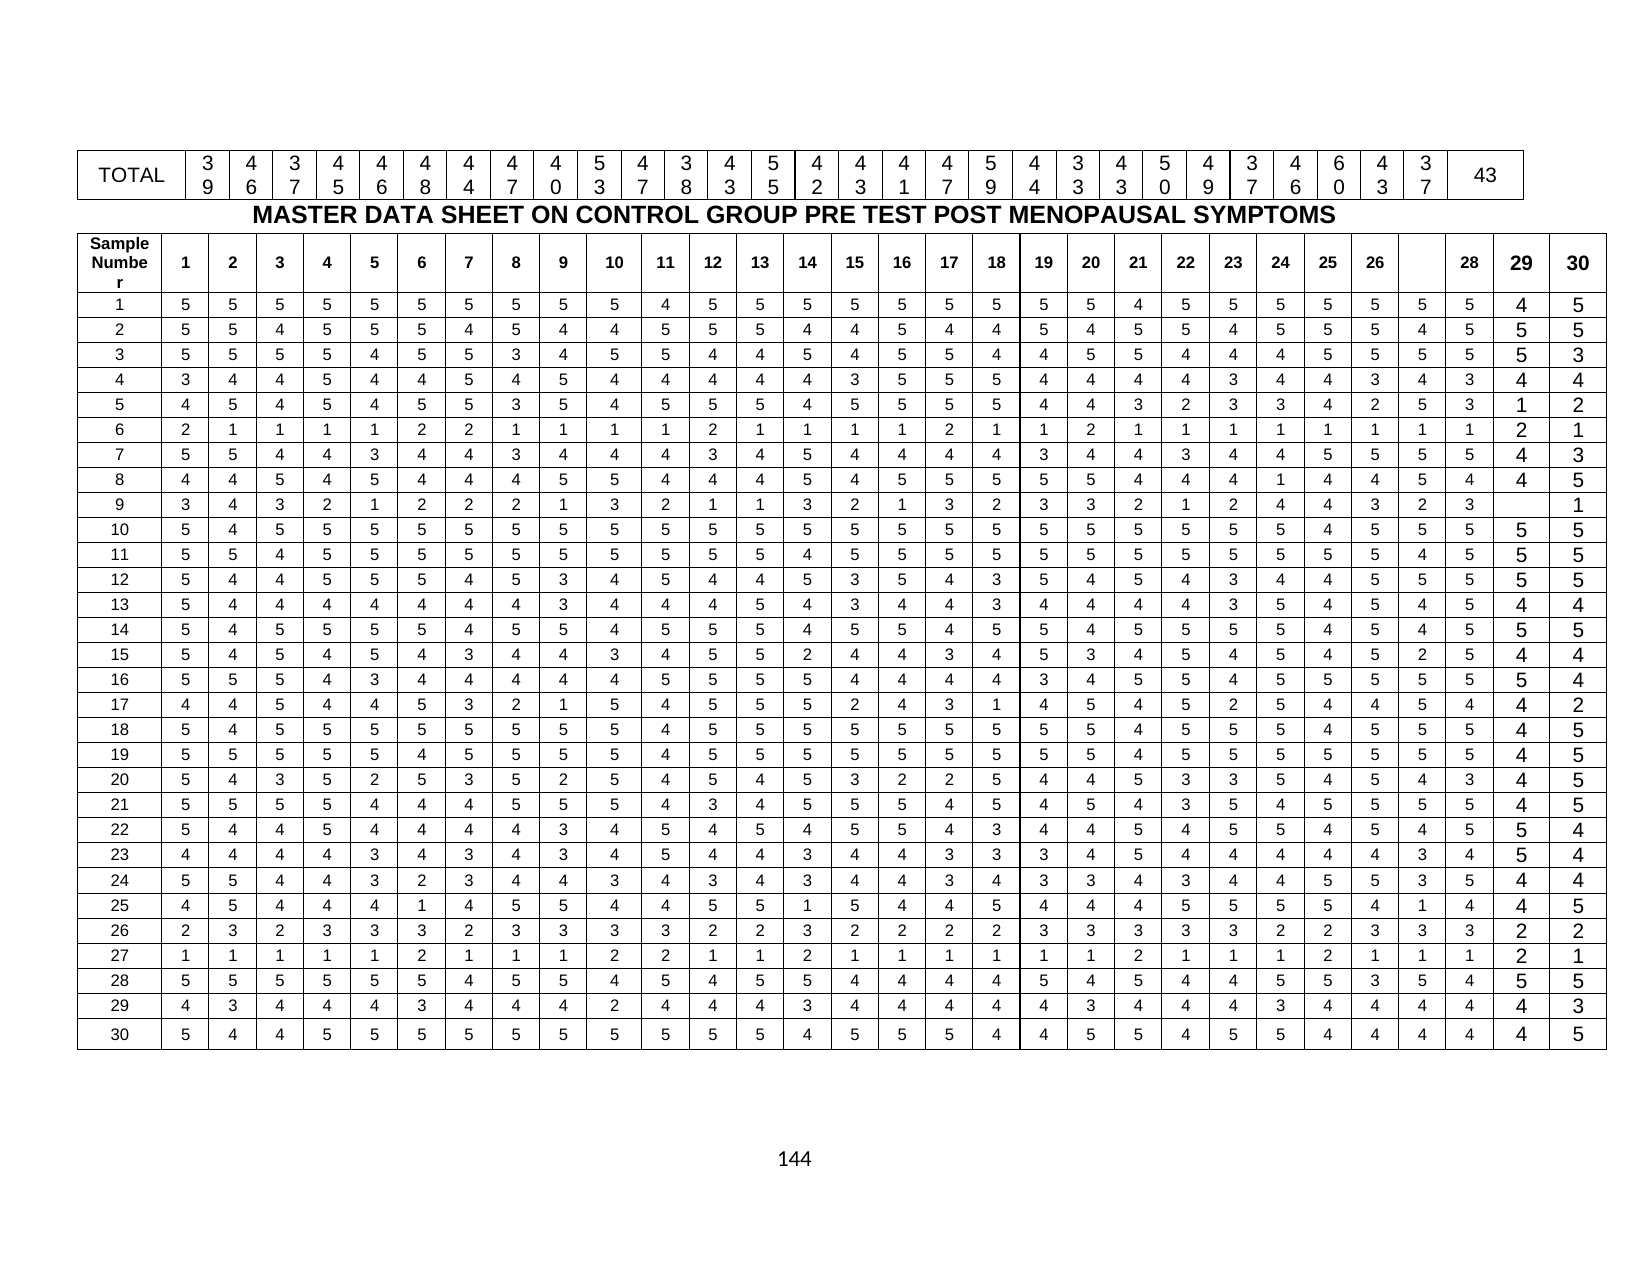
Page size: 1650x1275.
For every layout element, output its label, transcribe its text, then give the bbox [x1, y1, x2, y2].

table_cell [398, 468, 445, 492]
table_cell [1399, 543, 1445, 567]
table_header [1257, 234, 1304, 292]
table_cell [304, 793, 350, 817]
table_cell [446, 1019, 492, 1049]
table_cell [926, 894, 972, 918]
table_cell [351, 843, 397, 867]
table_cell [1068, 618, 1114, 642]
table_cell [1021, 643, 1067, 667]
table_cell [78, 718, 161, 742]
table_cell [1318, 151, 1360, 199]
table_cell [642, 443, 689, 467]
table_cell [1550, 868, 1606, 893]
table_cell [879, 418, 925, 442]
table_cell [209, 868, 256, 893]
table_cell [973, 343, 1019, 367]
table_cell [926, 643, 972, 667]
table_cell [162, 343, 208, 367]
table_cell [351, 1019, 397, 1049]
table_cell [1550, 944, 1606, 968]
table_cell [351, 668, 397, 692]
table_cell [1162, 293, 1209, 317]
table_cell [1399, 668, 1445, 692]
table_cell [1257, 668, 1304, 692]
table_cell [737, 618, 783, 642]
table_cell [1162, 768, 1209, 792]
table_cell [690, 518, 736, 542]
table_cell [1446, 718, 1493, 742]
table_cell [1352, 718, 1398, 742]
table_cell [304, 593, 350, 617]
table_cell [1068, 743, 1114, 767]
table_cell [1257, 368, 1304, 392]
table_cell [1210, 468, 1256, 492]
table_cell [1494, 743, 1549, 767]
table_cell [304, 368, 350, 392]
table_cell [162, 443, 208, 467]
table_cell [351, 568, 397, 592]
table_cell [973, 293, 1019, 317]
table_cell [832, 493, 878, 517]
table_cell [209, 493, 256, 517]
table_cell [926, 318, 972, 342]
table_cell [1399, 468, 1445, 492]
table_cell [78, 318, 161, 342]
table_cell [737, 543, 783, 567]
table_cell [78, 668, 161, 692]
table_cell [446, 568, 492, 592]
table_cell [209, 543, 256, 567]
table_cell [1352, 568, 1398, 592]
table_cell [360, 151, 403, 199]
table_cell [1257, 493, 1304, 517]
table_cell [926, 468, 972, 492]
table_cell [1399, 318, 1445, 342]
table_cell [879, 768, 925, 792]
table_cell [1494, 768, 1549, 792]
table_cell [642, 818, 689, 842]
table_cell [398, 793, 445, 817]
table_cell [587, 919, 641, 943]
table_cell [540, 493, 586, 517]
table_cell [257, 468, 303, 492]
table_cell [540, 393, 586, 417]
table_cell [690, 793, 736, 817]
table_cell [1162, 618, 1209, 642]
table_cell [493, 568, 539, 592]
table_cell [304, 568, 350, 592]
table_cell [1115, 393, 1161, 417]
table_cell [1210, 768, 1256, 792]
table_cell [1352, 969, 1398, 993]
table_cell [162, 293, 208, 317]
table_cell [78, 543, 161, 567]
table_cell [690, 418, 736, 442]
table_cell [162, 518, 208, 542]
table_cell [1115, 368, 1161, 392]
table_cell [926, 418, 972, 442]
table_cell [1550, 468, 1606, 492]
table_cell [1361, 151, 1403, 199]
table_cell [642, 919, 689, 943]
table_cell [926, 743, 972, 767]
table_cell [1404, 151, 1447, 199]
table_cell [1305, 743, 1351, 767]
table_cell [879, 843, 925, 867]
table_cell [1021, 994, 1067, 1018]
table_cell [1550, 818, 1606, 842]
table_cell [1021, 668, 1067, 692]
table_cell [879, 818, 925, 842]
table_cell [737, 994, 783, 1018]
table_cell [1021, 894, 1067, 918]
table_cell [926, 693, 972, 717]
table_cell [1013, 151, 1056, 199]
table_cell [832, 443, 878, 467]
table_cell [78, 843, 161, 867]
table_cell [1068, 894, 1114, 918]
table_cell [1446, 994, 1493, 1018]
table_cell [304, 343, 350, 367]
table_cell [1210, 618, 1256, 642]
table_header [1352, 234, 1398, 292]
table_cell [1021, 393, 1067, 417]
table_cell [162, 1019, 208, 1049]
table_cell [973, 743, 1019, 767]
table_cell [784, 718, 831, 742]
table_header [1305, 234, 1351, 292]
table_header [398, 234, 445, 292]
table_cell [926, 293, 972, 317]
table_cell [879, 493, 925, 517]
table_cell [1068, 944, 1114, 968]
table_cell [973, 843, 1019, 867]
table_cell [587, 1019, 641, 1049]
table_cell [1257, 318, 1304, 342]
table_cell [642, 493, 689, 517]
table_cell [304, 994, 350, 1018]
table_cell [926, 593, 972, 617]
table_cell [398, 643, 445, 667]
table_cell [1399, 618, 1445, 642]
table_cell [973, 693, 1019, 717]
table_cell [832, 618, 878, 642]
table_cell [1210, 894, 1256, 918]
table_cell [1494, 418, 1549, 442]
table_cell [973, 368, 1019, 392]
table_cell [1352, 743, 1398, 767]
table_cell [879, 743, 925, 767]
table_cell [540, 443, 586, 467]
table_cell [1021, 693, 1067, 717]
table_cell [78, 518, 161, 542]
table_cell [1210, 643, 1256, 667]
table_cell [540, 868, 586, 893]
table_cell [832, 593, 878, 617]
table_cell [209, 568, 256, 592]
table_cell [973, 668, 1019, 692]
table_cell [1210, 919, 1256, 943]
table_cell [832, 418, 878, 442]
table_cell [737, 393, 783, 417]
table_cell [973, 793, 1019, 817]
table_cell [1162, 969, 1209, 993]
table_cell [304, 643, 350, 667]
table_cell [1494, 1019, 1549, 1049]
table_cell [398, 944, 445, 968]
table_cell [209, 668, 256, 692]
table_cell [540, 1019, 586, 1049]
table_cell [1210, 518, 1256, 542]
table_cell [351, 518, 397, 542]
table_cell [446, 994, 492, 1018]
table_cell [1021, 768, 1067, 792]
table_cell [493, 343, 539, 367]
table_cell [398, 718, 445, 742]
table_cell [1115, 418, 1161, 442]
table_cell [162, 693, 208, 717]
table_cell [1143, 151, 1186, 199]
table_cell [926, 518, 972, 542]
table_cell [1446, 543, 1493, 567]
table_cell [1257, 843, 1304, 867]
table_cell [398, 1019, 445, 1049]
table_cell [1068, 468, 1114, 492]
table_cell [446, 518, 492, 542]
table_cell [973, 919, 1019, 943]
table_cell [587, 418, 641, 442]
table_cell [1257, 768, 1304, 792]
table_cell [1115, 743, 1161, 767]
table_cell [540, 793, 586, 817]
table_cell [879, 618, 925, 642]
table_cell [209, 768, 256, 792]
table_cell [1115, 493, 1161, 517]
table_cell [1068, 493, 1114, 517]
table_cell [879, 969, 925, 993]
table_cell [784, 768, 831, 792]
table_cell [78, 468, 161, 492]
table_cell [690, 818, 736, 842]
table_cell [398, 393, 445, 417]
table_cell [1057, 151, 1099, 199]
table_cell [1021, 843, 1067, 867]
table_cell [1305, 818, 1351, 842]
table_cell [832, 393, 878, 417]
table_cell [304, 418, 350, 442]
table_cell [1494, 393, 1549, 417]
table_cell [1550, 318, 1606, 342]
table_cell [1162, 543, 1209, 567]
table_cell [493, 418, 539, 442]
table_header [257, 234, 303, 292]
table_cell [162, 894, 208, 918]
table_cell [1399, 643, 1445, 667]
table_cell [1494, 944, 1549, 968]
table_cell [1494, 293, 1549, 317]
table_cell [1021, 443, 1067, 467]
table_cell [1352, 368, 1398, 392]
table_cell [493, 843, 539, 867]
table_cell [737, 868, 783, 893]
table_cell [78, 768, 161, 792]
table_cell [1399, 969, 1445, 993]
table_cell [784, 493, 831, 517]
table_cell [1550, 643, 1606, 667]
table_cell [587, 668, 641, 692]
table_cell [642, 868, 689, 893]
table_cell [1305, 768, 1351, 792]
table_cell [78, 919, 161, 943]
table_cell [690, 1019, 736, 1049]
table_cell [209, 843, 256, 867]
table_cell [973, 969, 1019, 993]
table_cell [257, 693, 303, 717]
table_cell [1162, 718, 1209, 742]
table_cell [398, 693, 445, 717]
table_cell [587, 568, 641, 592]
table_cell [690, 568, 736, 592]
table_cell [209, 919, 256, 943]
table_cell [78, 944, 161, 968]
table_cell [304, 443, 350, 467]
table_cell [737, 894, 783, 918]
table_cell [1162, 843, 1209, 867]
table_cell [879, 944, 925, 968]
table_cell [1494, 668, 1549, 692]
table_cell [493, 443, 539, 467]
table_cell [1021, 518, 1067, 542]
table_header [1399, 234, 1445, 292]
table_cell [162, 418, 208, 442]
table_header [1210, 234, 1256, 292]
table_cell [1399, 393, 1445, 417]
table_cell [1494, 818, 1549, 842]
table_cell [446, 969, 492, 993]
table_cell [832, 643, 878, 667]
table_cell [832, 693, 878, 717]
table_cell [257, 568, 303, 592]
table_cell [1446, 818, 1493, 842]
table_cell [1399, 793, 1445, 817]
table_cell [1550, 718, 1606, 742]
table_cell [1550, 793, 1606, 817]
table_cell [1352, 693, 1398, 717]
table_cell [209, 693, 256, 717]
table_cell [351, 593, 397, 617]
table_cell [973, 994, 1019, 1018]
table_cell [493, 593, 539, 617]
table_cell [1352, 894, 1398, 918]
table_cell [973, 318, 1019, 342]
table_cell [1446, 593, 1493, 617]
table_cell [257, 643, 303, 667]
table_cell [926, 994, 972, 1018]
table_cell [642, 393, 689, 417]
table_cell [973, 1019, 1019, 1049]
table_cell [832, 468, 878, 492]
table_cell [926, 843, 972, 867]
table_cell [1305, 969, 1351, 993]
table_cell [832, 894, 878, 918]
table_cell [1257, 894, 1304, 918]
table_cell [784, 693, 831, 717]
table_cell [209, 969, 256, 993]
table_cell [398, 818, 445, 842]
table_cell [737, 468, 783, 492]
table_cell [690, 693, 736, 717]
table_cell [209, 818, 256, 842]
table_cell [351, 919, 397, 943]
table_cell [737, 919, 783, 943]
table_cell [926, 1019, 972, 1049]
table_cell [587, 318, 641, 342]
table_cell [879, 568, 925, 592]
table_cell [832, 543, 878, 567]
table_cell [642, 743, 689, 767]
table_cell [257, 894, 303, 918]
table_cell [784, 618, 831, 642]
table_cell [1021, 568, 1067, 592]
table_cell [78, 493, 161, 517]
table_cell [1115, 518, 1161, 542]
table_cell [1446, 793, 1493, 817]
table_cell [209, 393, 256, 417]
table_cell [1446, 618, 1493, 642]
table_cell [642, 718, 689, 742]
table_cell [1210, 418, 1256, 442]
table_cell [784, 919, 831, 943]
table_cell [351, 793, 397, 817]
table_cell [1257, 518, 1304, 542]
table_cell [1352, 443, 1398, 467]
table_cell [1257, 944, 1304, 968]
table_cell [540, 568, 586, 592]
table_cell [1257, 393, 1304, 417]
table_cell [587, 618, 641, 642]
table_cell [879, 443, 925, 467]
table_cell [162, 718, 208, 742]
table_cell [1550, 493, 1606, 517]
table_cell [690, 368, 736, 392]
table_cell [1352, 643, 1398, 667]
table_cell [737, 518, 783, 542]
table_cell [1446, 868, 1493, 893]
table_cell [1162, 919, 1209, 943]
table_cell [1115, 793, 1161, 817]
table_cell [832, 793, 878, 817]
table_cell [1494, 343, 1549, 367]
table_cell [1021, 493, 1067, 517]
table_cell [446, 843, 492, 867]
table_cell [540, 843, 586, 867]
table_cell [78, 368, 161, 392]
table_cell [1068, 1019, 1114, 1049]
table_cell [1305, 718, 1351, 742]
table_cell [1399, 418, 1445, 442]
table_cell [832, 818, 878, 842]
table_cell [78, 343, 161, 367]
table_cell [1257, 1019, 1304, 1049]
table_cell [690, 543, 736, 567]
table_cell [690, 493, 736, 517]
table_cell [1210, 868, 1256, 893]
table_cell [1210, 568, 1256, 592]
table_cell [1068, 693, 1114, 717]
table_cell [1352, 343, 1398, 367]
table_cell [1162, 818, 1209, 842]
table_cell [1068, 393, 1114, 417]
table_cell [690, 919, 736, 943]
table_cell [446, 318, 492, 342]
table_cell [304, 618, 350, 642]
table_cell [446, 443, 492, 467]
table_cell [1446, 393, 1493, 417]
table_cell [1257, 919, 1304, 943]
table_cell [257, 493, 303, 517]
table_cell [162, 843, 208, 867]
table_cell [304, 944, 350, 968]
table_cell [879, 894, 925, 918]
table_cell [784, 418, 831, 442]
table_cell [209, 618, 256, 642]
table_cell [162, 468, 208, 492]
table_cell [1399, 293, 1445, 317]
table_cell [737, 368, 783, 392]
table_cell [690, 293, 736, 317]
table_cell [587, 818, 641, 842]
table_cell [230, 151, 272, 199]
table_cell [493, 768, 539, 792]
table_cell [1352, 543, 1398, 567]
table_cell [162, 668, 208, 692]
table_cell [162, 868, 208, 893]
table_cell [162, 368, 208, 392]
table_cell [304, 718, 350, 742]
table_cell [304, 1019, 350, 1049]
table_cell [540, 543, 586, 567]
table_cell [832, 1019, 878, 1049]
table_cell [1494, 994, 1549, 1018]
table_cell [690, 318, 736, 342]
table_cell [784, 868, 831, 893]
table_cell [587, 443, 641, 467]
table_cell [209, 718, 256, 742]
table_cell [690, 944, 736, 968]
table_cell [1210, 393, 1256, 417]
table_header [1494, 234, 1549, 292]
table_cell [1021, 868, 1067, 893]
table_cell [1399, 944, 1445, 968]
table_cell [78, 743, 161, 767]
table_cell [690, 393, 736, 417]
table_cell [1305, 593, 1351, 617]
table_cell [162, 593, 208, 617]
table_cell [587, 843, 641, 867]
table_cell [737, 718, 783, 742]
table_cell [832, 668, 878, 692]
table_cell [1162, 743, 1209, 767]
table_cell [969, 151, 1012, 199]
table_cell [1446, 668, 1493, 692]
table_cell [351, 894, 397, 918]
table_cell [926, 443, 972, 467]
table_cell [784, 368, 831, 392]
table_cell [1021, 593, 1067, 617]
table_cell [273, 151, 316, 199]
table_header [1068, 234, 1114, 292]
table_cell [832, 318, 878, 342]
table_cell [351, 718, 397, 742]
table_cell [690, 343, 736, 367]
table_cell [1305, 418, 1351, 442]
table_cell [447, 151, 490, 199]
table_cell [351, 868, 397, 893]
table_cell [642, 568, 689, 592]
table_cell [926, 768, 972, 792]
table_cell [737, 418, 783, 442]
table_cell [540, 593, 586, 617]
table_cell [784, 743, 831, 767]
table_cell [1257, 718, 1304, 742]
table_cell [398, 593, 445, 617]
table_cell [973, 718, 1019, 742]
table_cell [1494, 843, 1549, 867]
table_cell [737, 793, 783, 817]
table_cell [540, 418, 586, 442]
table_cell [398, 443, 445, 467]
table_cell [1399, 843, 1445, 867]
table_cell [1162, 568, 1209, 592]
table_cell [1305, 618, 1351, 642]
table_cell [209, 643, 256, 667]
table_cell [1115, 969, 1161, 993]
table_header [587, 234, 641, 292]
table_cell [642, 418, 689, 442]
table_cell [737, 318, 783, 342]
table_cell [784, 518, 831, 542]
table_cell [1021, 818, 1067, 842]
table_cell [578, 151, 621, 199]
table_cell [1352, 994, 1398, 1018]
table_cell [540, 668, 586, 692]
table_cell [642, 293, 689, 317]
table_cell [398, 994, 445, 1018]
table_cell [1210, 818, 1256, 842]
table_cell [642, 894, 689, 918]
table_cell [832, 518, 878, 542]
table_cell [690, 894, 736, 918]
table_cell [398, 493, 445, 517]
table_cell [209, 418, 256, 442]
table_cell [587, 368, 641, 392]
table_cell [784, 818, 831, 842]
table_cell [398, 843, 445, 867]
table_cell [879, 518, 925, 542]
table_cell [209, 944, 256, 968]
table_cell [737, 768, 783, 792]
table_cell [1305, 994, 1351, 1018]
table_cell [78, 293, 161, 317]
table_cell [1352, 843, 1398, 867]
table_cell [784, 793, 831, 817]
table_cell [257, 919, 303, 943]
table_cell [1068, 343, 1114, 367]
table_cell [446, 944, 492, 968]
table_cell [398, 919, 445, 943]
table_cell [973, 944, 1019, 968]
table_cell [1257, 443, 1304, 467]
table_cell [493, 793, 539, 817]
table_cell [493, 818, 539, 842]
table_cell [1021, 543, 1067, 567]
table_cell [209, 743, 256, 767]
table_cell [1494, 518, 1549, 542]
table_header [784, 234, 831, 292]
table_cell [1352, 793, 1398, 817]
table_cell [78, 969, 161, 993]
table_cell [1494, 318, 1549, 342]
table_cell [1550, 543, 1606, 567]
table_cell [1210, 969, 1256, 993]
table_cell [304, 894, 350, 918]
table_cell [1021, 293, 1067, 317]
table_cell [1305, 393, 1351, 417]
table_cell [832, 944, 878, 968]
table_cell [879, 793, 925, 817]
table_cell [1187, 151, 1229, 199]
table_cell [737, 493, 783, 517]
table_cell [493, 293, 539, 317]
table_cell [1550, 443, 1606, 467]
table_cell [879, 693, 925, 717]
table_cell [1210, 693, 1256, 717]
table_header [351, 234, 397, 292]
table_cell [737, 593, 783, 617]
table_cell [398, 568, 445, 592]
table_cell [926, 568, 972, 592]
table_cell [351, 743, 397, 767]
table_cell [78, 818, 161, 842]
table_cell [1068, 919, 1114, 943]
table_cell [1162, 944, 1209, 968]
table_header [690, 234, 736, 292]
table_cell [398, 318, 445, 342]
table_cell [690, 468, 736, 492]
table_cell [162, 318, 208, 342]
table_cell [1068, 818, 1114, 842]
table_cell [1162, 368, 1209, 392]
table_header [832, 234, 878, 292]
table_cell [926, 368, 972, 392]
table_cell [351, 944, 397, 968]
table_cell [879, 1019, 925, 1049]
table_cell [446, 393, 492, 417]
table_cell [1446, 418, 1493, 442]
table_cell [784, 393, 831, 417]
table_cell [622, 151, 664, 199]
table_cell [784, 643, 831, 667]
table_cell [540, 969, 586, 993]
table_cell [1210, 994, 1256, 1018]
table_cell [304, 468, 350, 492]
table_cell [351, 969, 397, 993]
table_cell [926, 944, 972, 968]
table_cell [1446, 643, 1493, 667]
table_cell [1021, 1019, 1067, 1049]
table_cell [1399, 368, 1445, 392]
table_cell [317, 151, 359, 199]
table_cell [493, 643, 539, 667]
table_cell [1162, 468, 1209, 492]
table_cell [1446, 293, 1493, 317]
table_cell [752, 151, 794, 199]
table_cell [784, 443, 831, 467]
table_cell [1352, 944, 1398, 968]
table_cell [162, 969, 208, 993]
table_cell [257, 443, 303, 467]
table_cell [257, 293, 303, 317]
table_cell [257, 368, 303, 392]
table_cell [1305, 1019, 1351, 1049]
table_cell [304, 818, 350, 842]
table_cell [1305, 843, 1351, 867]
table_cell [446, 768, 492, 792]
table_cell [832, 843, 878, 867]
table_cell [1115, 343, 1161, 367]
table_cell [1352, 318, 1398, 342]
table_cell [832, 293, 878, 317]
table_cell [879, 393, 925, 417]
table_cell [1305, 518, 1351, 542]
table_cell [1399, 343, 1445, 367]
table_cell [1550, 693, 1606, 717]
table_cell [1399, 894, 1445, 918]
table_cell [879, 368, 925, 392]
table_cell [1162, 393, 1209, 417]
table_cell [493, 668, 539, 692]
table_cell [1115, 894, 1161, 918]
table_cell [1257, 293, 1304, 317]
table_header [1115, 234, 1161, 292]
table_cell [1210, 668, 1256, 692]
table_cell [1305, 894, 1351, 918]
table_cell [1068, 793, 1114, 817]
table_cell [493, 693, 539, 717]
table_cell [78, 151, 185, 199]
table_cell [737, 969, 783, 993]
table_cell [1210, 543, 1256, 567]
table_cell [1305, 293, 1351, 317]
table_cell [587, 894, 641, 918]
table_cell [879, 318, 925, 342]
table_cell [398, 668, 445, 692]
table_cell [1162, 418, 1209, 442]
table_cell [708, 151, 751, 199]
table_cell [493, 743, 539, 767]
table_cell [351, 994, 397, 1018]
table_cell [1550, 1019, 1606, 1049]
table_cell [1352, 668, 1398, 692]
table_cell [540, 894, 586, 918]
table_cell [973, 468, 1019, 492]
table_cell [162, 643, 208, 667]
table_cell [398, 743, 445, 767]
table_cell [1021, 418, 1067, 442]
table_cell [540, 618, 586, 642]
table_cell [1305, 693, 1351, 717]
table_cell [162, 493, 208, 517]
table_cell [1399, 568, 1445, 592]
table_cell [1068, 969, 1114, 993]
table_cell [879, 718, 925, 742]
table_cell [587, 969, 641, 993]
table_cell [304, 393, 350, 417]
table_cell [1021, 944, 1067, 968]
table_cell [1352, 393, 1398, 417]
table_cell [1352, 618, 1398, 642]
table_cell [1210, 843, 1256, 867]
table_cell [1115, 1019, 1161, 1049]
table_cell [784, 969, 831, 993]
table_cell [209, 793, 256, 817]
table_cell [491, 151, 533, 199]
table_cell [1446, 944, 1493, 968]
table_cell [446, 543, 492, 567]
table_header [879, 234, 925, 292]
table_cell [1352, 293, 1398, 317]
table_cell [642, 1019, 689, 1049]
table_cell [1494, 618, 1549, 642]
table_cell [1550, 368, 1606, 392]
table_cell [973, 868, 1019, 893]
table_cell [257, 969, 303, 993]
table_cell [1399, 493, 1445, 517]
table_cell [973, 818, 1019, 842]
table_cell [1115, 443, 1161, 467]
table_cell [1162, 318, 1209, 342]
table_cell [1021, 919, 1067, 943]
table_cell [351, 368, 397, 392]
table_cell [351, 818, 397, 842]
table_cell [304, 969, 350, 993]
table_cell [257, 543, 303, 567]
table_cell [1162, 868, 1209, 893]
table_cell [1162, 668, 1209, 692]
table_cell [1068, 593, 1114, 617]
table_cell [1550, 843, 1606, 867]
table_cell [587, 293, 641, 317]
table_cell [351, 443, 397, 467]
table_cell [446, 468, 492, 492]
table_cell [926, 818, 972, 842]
text MASTER DATA SHEET ON CONTROL GROUP PRE TEST POST MENOPAUSAL SYMPTOMS [89, 200, 1500, 229]
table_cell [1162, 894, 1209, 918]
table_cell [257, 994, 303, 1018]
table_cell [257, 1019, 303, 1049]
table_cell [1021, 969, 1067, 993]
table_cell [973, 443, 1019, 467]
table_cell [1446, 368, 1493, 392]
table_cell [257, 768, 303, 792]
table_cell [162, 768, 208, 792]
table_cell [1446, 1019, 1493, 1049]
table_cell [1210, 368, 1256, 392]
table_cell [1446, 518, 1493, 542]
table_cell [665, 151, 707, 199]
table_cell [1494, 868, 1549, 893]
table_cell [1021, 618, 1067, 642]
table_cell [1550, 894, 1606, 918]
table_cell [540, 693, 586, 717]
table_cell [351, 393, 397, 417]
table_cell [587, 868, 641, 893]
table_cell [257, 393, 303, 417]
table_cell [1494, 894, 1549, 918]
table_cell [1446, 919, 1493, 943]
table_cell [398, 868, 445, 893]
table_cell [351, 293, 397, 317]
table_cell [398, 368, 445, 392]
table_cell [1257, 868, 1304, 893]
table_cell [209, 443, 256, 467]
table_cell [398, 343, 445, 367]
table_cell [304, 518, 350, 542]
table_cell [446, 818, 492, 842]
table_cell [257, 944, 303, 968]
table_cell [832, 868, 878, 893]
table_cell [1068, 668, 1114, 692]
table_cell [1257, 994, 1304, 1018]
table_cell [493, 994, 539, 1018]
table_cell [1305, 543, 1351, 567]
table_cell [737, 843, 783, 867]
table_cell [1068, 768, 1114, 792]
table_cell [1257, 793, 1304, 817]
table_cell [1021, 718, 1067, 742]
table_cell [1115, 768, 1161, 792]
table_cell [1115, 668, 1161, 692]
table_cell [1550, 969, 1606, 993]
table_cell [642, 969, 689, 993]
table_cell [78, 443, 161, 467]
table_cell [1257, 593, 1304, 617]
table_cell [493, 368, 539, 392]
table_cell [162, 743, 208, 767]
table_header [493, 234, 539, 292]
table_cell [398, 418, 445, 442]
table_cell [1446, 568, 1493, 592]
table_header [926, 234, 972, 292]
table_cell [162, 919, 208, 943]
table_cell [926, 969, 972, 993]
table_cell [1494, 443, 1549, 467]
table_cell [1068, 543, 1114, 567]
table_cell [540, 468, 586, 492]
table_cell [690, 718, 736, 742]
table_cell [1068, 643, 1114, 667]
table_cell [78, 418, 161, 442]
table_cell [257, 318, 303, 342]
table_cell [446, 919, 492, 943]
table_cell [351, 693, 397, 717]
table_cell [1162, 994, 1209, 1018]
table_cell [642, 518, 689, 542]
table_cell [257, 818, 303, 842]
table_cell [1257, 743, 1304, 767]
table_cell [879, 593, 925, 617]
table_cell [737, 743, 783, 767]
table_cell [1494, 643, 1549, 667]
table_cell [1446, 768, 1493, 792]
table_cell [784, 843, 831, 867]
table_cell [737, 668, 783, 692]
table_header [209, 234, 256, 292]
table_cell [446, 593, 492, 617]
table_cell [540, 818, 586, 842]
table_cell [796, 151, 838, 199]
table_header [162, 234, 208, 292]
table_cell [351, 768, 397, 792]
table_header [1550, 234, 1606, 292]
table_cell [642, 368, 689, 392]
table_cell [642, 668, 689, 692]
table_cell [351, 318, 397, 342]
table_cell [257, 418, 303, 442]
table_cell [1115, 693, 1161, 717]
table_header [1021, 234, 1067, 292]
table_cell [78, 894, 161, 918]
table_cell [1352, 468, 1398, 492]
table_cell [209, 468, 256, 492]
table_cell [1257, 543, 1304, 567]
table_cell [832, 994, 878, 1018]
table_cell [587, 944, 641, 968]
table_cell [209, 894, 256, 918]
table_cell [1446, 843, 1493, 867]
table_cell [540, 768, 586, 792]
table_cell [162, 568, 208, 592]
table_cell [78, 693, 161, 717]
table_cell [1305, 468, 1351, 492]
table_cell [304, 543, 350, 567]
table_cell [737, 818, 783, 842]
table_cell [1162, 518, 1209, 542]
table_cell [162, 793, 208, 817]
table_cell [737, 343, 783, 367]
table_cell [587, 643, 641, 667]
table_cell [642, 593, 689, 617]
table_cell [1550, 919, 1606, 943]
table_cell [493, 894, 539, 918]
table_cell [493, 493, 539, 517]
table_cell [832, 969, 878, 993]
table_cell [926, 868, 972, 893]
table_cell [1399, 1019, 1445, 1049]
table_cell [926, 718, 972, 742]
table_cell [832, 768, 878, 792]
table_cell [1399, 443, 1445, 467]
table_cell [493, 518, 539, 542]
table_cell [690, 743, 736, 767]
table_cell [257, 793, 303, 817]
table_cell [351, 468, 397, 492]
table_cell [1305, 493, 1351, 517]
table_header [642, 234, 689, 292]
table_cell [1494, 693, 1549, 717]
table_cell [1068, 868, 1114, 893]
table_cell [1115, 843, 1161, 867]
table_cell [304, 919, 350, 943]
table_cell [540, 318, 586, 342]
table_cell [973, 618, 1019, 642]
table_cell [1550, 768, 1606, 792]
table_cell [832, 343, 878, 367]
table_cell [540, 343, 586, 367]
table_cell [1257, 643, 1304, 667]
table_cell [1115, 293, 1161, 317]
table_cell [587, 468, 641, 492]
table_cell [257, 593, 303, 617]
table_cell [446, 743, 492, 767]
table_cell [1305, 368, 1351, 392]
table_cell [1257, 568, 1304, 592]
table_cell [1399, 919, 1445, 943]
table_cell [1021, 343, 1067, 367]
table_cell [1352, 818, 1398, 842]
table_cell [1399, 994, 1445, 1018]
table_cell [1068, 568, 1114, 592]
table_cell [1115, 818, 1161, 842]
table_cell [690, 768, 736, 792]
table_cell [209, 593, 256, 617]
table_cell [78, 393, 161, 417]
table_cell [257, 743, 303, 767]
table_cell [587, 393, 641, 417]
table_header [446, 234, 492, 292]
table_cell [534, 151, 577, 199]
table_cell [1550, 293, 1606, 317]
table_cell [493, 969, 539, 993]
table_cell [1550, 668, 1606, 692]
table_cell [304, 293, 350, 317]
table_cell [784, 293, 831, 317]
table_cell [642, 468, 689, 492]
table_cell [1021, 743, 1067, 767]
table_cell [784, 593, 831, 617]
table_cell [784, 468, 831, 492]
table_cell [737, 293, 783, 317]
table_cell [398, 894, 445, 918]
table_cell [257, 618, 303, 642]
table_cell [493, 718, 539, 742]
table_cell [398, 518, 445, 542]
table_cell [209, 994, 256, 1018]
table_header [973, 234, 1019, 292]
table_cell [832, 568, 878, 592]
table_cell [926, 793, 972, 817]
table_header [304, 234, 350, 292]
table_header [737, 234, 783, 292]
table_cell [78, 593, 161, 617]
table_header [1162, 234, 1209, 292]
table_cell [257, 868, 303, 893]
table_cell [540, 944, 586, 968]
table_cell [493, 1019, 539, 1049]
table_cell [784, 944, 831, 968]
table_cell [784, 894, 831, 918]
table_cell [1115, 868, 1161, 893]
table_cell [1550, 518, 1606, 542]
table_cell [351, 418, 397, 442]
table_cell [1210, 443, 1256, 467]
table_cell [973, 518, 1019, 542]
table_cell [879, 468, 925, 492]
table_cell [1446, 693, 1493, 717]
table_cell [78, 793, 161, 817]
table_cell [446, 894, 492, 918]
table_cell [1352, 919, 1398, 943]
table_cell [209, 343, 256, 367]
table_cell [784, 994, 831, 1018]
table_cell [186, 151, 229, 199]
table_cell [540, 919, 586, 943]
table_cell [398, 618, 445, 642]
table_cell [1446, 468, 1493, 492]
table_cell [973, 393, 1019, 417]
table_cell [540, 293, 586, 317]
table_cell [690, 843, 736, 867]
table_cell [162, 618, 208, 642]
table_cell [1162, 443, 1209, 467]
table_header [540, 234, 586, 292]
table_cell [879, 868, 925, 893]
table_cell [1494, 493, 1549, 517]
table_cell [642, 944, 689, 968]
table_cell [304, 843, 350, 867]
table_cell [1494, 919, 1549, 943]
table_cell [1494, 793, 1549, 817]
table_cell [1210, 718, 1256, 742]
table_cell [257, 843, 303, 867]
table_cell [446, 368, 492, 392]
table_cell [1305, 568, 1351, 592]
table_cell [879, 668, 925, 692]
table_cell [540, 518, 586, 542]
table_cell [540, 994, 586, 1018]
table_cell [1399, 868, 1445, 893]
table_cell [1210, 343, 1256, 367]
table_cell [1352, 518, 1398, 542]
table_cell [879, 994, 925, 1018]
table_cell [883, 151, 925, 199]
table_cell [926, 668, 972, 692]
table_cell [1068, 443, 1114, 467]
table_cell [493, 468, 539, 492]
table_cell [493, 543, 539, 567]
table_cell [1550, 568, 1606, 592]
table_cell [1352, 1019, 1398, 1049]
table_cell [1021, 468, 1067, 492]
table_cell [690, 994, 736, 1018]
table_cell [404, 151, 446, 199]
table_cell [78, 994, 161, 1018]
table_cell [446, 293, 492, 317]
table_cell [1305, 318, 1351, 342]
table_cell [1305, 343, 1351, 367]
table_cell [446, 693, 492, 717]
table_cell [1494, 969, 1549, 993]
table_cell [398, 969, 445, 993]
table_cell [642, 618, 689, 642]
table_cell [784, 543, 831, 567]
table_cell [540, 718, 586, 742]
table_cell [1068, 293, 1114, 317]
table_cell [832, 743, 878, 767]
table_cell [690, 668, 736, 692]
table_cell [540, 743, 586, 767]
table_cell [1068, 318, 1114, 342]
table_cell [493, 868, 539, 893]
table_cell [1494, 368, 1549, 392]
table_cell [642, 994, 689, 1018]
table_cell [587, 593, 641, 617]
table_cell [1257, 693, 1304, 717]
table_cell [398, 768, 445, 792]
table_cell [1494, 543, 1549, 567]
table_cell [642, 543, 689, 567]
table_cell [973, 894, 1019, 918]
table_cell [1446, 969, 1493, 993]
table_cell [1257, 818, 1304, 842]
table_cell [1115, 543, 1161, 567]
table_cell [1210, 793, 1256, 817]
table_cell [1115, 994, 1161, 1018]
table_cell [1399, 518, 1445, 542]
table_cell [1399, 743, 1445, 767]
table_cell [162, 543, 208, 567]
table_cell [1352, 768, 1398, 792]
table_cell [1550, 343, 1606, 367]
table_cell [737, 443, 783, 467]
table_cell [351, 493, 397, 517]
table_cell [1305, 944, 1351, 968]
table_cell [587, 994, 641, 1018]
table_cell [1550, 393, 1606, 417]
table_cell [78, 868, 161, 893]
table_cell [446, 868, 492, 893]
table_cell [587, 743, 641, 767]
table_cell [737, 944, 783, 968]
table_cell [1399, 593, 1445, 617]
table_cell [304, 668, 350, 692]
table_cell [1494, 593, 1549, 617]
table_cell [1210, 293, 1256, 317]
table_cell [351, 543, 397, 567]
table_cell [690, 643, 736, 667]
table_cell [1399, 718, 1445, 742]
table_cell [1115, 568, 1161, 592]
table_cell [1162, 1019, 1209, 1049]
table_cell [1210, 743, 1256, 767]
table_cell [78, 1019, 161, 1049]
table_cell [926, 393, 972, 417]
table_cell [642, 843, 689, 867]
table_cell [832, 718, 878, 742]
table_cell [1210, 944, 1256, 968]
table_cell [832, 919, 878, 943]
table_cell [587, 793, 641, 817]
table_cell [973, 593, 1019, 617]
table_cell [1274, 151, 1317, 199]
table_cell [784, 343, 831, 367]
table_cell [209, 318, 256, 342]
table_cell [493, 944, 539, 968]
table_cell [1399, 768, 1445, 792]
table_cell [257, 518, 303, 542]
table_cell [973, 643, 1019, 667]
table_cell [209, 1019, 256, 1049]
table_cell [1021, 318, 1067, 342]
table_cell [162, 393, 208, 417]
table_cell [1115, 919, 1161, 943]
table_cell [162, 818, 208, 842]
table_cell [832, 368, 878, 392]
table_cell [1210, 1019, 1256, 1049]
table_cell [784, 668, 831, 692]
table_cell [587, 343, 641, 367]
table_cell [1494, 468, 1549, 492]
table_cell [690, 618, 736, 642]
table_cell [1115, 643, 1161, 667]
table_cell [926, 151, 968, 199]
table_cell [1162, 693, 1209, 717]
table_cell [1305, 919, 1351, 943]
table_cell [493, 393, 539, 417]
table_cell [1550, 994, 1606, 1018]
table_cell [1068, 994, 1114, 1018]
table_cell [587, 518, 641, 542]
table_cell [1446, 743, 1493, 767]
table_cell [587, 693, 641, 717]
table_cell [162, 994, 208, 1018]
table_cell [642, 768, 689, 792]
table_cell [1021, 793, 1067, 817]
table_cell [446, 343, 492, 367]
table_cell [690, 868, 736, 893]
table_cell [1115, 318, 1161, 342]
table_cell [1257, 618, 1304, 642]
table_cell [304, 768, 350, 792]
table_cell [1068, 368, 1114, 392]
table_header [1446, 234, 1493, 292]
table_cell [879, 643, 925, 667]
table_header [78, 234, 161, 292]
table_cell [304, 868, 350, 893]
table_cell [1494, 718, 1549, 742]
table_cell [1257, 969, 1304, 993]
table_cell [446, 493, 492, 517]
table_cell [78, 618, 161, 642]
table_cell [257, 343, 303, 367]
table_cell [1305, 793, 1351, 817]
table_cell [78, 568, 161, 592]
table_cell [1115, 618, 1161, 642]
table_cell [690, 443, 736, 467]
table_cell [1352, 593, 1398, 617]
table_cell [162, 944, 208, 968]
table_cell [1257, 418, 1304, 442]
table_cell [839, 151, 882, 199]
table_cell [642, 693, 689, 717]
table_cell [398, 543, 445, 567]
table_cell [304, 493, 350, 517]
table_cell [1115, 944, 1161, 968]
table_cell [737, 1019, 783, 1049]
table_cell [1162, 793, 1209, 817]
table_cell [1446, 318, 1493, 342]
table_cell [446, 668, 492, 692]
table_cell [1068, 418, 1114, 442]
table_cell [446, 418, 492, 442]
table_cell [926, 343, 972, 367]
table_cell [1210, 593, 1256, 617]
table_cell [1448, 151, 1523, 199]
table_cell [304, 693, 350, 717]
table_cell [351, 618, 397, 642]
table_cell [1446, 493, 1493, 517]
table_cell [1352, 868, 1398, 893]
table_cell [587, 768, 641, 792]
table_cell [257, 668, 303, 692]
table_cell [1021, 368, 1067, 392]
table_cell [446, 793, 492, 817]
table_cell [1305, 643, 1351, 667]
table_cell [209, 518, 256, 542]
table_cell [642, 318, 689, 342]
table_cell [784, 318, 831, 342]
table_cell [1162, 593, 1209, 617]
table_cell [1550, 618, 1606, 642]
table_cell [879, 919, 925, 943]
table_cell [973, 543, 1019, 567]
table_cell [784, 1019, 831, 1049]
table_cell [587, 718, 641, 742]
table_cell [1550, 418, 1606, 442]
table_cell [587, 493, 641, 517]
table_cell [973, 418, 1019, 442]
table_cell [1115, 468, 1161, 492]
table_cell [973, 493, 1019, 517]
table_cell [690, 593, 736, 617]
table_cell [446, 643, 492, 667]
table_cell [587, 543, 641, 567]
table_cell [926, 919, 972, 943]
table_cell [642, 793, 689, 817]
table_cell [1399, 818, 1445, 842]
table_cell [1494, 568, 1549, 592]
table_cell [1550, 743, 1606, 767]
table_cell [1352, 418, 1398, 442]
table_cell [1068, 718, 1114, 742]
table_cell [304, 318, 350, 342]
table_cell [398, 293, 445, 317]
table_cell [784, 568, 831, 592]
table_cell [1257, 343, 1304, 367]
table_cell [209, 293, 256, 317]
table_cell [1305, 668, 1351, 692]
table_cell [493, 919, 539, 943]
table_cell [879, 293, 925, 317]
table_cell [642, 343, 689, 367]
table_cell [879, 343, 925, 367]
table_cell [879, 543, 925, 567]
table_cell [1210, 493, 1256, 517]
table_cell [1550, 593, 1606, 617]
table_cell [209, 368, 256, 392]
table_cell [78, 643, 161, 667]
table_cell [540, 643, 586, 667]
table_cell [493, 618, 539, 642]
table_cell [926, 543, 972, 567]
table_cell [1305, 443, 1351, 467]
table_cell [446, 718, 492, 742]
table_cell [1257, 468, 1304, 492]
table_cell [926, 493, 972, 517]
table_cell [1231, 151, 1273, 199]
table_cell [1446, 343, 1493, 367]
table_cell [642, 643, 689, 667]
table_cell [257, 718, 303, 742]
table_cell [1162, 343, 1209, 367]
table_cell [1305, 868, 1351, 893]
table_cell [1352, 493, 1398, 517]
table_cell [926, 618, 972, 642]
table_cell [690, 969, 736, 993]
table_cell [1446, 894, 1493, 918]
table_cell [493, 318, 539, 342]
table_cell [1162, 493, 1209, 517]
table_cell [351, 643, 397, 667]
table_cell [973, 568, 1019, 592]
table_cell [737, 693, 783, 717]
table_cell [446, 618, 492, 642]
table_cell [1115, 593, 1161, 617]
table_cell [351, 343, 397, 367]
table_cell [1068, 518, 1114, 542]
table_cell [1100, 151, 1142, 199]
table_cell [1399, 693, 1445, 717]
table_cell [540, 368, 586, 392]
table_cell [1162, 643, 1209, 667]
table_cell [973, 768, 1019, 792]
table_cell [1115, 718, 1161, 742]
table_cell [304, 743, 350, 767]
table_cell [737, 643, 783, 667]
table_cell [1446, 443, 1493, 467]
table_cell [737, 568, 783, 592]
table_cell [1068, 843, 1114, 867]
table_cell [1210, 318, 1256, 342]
